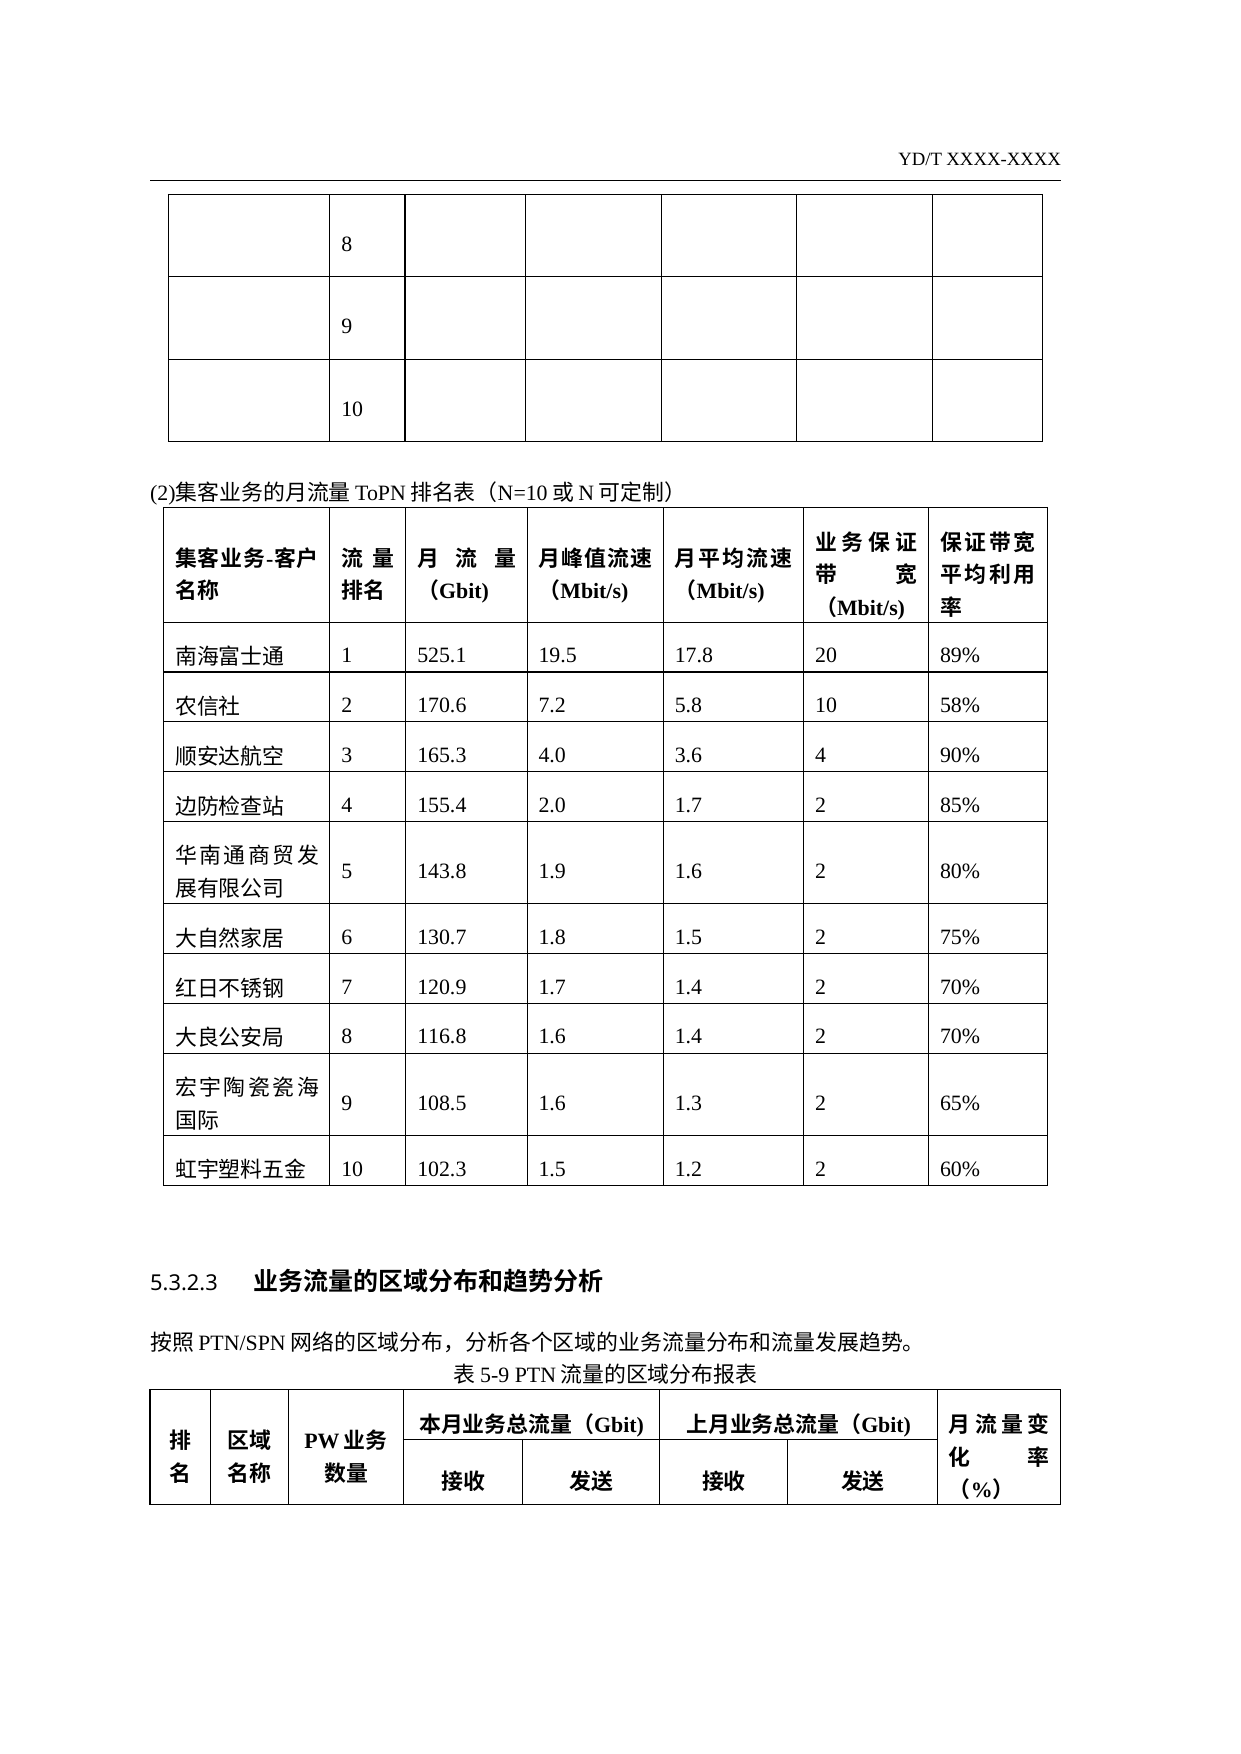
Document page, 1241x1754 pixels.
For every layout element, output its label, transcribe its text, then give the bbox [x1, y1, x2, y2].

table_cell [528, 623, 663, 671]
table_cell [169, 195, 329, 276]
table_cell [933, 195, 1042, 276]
subtitle 业务流量的区域分布和趋势分析 [150, 1247, 1061, 1312]
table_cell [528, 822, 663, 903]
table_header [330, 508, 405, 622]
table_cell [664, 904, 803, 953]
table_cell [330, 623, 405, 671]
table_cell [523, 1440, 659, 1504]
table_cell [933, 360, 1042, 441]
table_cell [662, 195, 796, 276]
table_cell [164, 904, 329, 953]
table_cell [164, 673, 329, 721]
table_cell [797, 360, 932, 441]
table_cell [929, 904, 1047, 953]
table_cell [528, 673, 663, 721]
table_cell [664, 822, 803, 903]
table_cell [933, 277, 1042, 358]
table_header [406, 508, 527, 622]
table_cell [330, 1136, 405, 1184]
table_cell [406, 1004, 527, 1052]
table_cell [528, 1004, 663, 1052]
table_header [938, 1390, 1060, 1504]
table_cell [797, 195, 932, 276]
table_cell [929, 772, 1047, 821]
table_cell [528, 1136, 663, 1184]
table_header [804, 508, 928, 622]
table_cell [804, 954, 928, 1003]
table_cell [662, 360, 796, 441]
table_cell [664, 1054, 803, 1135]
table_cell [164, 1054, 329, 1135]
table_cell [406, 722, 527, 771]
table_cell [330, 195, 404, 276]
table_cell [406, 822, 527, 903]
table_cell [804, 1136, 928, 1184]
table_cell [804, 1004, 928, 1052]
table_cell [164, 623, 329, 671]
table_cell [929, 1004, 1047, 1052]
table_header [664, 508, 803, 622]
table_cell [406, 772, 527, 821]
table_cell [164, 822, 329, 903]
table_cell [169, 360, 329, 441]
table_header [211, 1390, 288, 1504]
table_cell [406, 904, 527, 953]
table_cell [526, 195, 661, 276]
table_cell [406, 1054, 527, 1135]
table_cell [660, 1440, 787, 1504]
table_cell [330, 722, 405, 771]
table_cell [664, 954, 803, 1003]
text (2)集客业务的月流量ToPN排名表（N=10或N可定制） [150, 474, 1061, 507]
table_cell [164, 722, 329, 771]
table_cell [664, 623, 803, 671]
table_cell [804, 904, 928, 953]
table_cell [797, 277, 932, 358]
text 表5-9 PTN流量的区域分布报表 [150, 1357, 1061, 1389]
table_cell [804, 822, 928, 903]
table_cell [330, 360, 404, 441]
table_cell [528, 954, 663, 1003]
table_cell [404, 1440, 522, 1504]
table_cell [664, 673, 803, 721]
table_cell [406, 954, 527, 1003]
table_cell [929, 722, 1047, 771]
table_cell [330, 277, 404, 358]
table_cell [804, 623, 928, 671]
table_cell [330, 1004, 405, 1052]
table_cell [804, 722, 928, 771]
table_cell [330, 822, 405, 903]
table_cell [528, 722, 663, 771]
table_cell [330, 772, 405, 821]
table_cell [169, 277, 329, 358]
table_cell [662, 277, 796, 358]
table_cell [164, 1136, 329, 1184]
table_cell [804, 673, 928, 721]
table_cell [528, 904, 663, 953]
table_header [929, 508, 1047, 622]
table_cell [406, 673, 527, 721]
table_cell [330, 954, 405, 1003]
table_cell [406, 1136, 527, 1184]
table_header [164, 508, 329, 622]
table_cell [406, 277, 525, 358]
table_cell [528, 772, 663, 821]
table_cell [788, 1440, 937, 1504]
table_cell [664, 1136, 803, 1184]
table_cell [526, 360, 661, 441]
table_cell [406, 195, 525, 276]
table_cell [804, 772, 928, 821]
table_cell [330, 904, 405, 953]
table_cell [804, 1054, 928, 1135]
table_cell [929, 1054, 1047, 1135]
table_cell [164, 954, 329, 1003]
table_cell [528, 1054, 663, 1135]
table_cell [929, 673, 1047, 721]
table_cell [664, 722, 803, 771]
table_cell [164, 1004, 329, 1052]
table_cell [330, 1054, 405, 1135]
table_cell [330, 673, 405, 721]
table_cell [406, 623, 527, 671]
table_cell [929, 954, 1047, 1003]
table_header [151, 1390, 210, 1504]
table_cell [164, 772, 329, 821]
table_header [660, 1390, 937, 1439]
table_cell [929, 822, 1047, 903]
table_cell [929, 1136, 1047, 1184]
text 按照PTN/SPN网络的区域分布，分析各个区域的业务流量分布和流量发展趋势。 [150, 1324, 1061, 1357]
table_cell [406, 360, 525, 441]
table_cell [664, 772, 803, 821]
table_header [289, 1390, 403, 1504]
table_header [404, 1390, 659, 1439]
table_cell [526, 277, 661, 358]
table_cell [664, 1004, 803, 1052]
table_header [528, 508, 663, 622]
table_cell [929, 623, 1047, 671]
